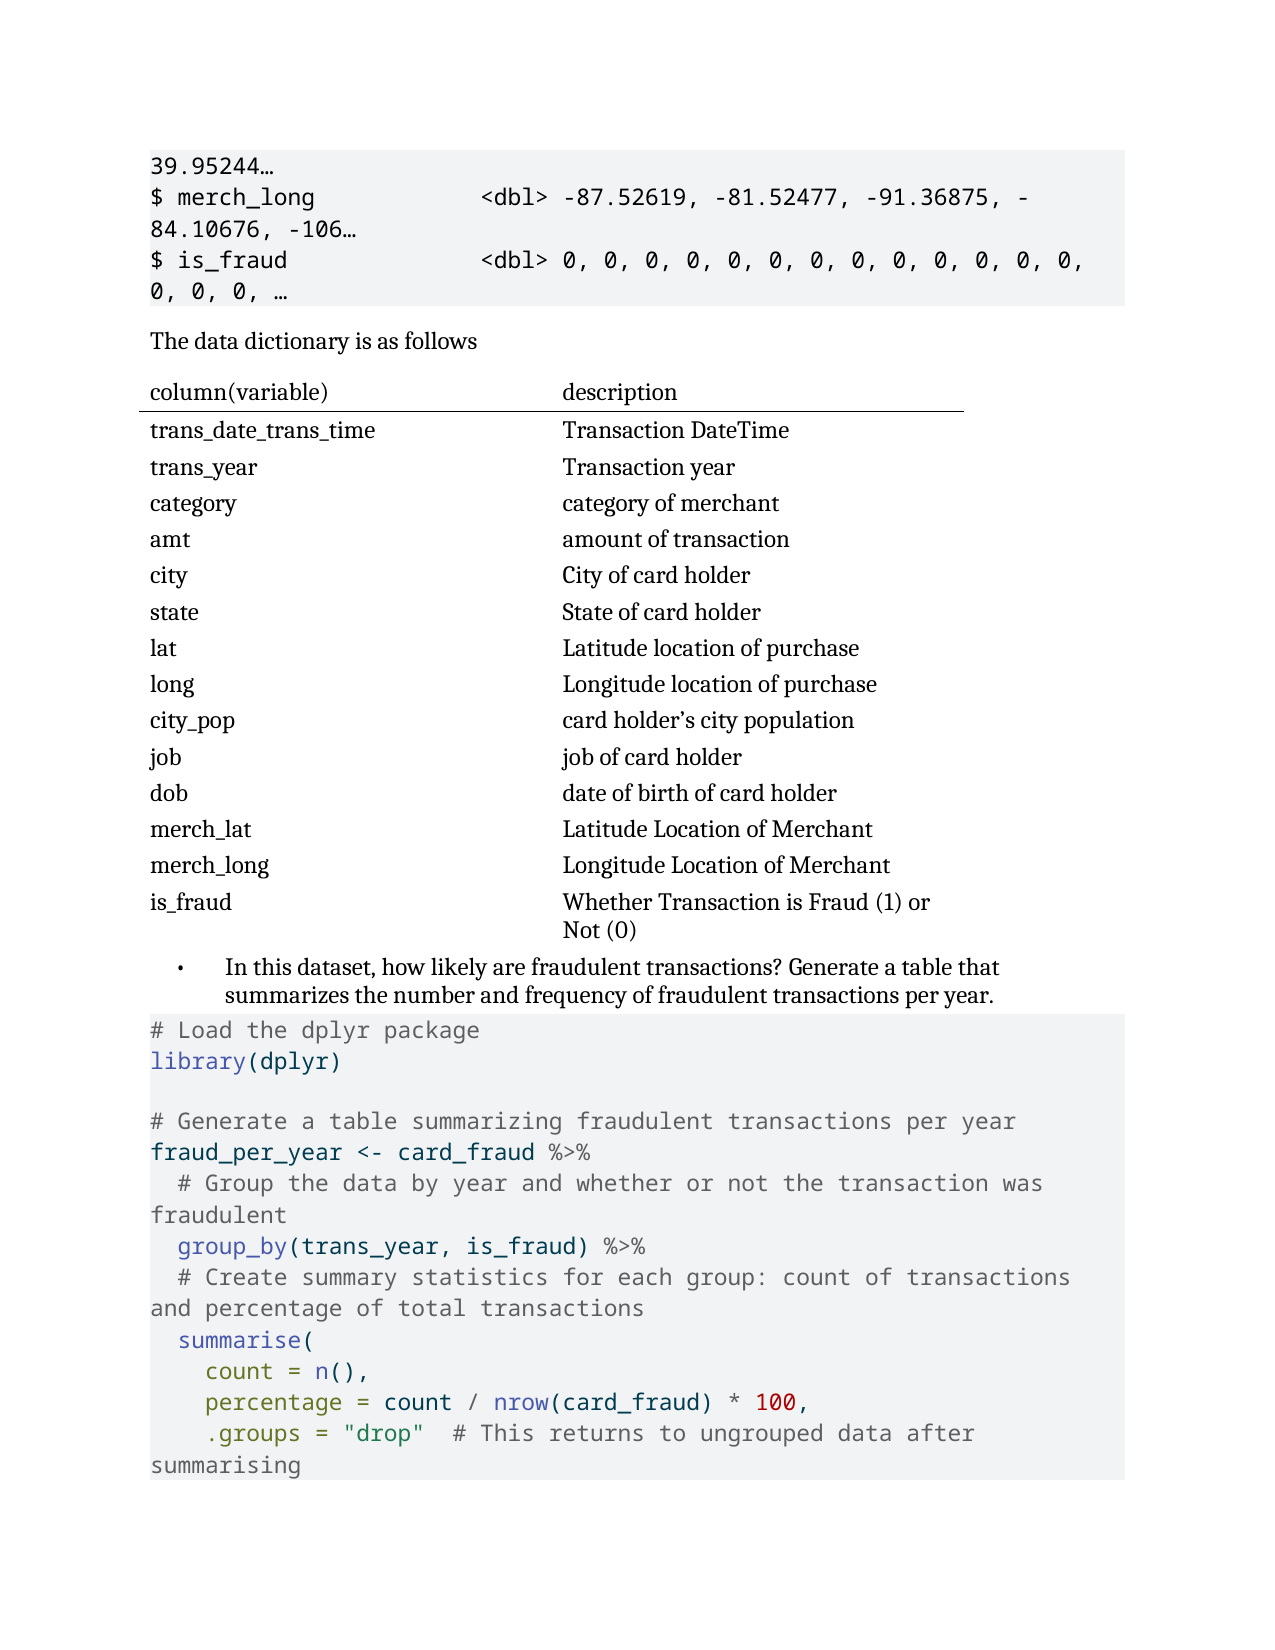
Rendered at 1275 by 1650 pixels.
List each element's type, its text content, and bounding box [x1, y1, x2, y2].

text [150, 1014, 1125, 1480]
table_cell job [139, 739, 551, 775]
table_cell amount of transaction [551, 521, 964, 557]
table_cell city [139, 558, 551, 594]
table_cell State of card holder [551, 594, 964, 630]
table_cell merch_lat [139, 811, 551, 847]
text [150, 150, 1125, 306]
table_cell Longitude Location of Merchant [551, 848, 964, 884]
table_header column(variable) [139, 375, 551, 411]
table_cell dob [139, 775, 551, 811]
table_cell City of card holder [551, 558, 964, 594]
table_cell Whether Transaction is Fraud (1) or Not (0) [551, 884, 964, 949]
table_cell city_pop [139, 703, 551, 739]
table_cell job of card holder [551, 739, 964, 775]
table_cell Longitude location of purchase [551, 666, 964, 702]
table_cell long [139, 666, 551, 702]
table_cell date of birth of card holder [551, 775, 964, 811]
table_cell state [139, 594, 551, 630]
text The data dictionary is as follows [150, 327, 1125, 356]
table_cell trans_date_trans_time [139, 412, 551, 449]
table_cell category of merchant [551, 485, 964, 521]
table_cell Latitude location of purchase [551, 630, 964, 666]
table_header description [551, 375, 964, 411]
table_cell Latitude Location of Merchant [551, 811, 964, 847]
table_cell merch_long [139, 848, 551, 884]
table_cell card holder’s city population [551, 703, 964, 739]
table_cell trans_year [139, 449, 551, 485]
list In this dataset, how likely are fraudulent transactions? Generate a table that summarizes the number and frequency of fraudulent transactions per year. [175, 952, 1125, 1010]
table_cell amt [139, 521, 551, 557]
table_cell Transaction year [551, 449, 964, 485]
table_cell Transaction DateTime [551, 412, 964, 449]
table_cell category [139, 485, 551, 521]
table_cell is_fraud [139, 884, 551, 949]
table_cell lat [139, 630, 551, 666]
